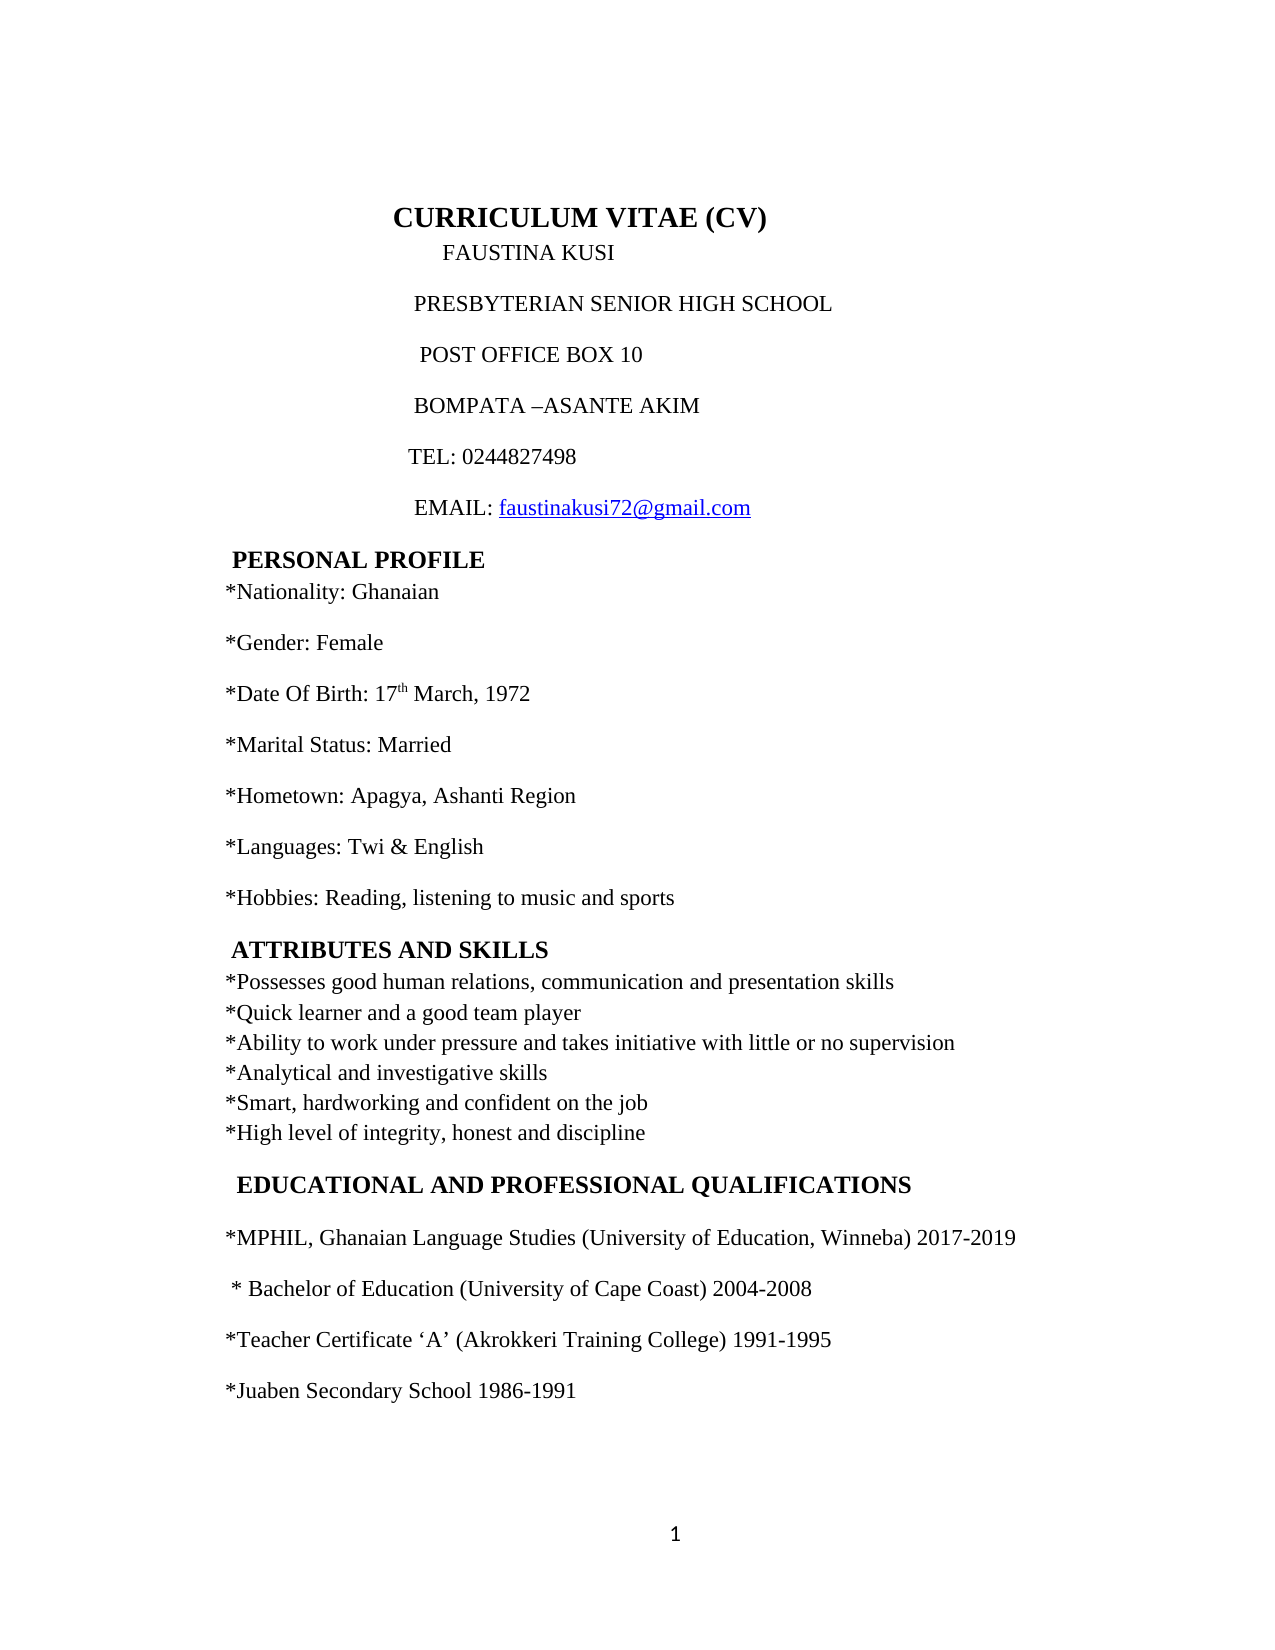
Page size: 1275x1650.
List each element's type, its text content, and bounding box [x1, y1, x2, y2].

text BOMPATA –ASANTE AKIM [225, 392, 1125, 418]
text EDUCATIONAL AND PROFESSIONAL QUALIFICATIONS [225, 1171, 1125, 1199]
subtitle PERSONAL PROFILE [225, 545, 1125, 573]
text * Bachelor of Education (University of Cape Coast) 2004-2008 [225, 1275, 1125, 1302]
text *Possesses good human relations, communication and presentation skills *Quick learner and a good team player *Ability to work under pressure and takes initiative with little or no supervision *Analytical and investigative skills *Smart, hardworking and confident on the job *High level of integrity, honest and discipline [225, 968, 1125, 1146]
text *Teacher Certificate ‘A’ (Akrokkeri Training College) 1991-1995 [225, 1326, 1125, 1353]
text *Nationality: Ghanaian [225, 578, 1125, 604]
subtitle CURRICULUM VITAE (CV) [225, 200, 1125, 233]
text FAUSTINA KUSI [225, 238, 1125, 265]
text *Marital Status: Married [225, 731, 1125, 758]
subtitle ATTRIBUTES AND SKILLS [225, 935, 1125, 964]
text *MPHIL, Ghanaian Language Studies (University of Education, Winneba) 2017-2019 [225, 1224, 1125, 1251]
text TEL: 0244827498 [225, 443, 1125, 469]
text *Hobbies: Reading, listening to music and sports [225, 884, 1125, 911]
text *Juaben Secondary School 1986-1991 [225, 1377, 1125, 1404]
text *Languages: Twi & English [225, 833, 1125, 860]
text *Date Of Birth: 17th March, 1972 [225, 680, 1125, 707]
text EMAIL: faustinakusi72@gmail.com [225, 494, 1125, 520]
text PRESBYTERIAN SENIOR HIGH SCHOOL [225, 289, 1125, 316]
text *Hometown: Apagya, Ashanti Region [225, 782, 1125, 809]
text *Gender: Female [225, 629, 1125, 656]
text POST OFFICE BOX 10 [225, 341, 1125, 367]
